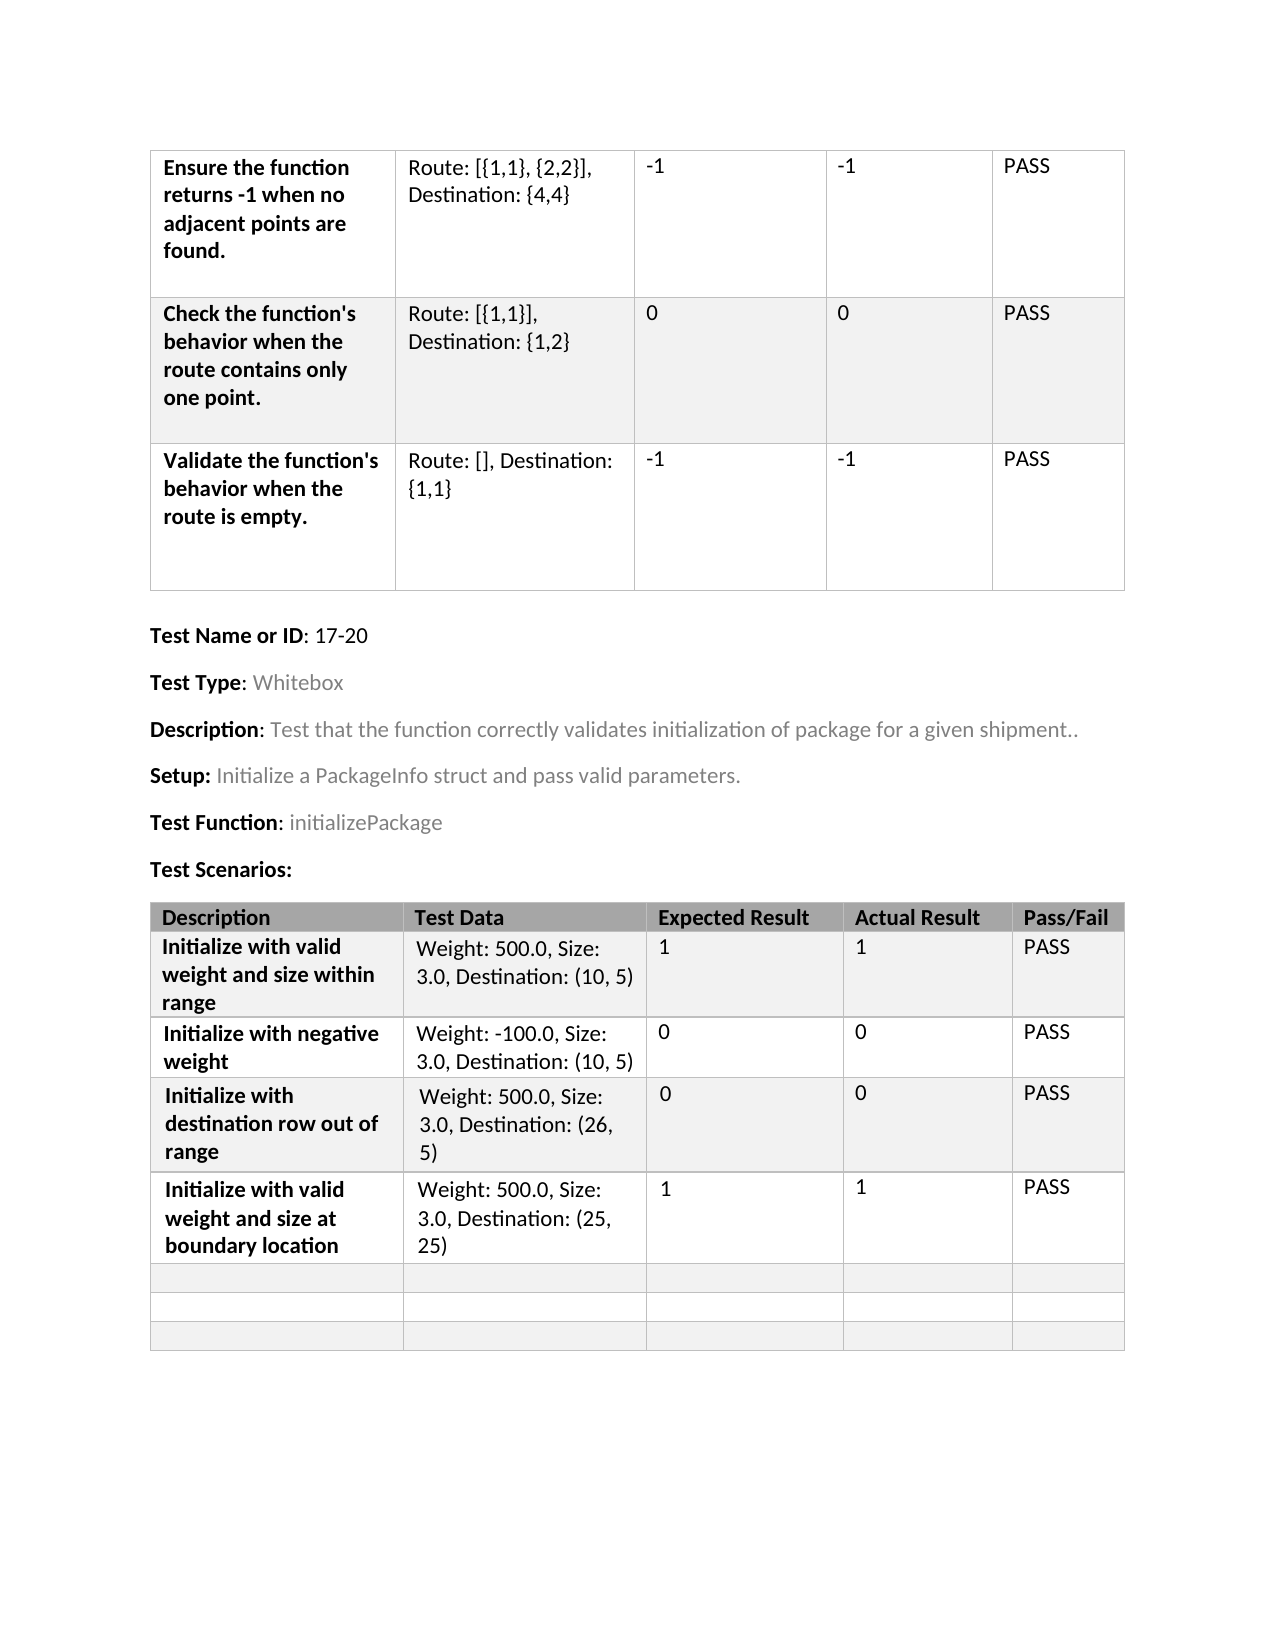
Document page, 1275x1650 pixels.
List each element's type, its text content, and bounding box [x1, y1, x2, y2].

table_cell [647, 1293, 843, 1321]
table_cell -1 [635, 444, 826, 590]
table_header Actual Result [844, 903, 1012, 931]
table_cell [647, 1078, 843, 1171]
table_cell [151, 298, 395, 443]
table_cell [151, 151, 395, 297]
table_cell [844, 1293, 1012, 1321]
table_cell [647, 1264, 843, 1292]
table_cell [647, 1322, 843, 1350]
table_cell [396, 298, 634, 443]
table_header Test Data [404, 903, 646, 931]
text Test Name or ID: 17-20 [150, 591, 1125, 649]
table_cell [647, 1173, 843, 1263]
table_cell [151, 1293, 403, 1321]
table_cell [151, 1173, 403, 1263]
table_cell 0 [844, 1018, 1012, 1077]
table_cell [1013, 1264, 1124, 1292]
table_cell 0 [844, 1078, 1012, 1171]
table_cell 1 [844, 1173, 1012, 1263]
table_cell PASS [993, 151, 1124, 297]
table_cell [1013, 1293, 1124, 1321]
table_cell [151, 1018, 403, 1077]
table_cell -1 [635, 151, 826, 297]
table_cell [151, 1078, 403, 1171]
text Test Function: initializePackage [150, 808, 1125, 836]
table_header Description [151, 903, 403, 931]
table_cell [1013, 1322, 1124, 1350]
text Test Type: Whitebox [150, 668, 1125, 696]
table_cell [151, 444, 395, 590]
table_cell [396, 444, 634, 590]
text Setup: Initialize a PackageInfo struct and pass valid parameters. [150, 762, 1125, 789]
table_cell [404, 1264, 646, 1292]
text Test Scenarios: [150, 855, 1125, 883]
table_cell PASS [993, 444, 1124, 590]
table_cell [404, 1173, 646, 1263]
table_cell PASS [1013, 1018, 1124, 1077]
table_cell Initialize with valid weight and size within range [151, 932, 403, 1016]
table_cell 0 [647, 1018, 843, 1077]
table_cell -1 [827, 444, 992, 590]
table_cell -1 [827, 151, 992, 297]
table_cell [404, 1322, 646, 1350]
table_header Pass/Fail [1013, 903, 1124, 931]
table_cell [151, 1264, 403, 1292]
table_cell 1 [647, 932, 843, 1016]
table_cell [844, 1322, 1012, 1350]
table_cell 1 [844, 932, 1012, 1016]
table_cell [844, 1264, 1012, 1292]
table_cell [404, 932, 646, 1016]
table_cell [396, 151, 634, 297]
table_cell [151, 1322, 403, 1350]
table_cell 0 [827, 298, 992, 443]
table_cell PASS [1013, 1078, 1124, 1171]
table_cell PASS [1013, 1173, 1124, 1263]
table_cell PASS [1013, 932, 1124, 1016]
table_cell [404, 1018, 646, 1077]
table_cell PASS [993, 298, 1124, 443]
table_header Expected Result [647, 903, 843, 931]
table_cell [404, 1293, 646, 1321]
text Description: Test that the function correctly validates initialization of package for a given shipment.. [150, 715, 1125, 743]
table_cell 0 [635, 298, 826, 443]
table_cell [404, 1078, 646, 1171]
